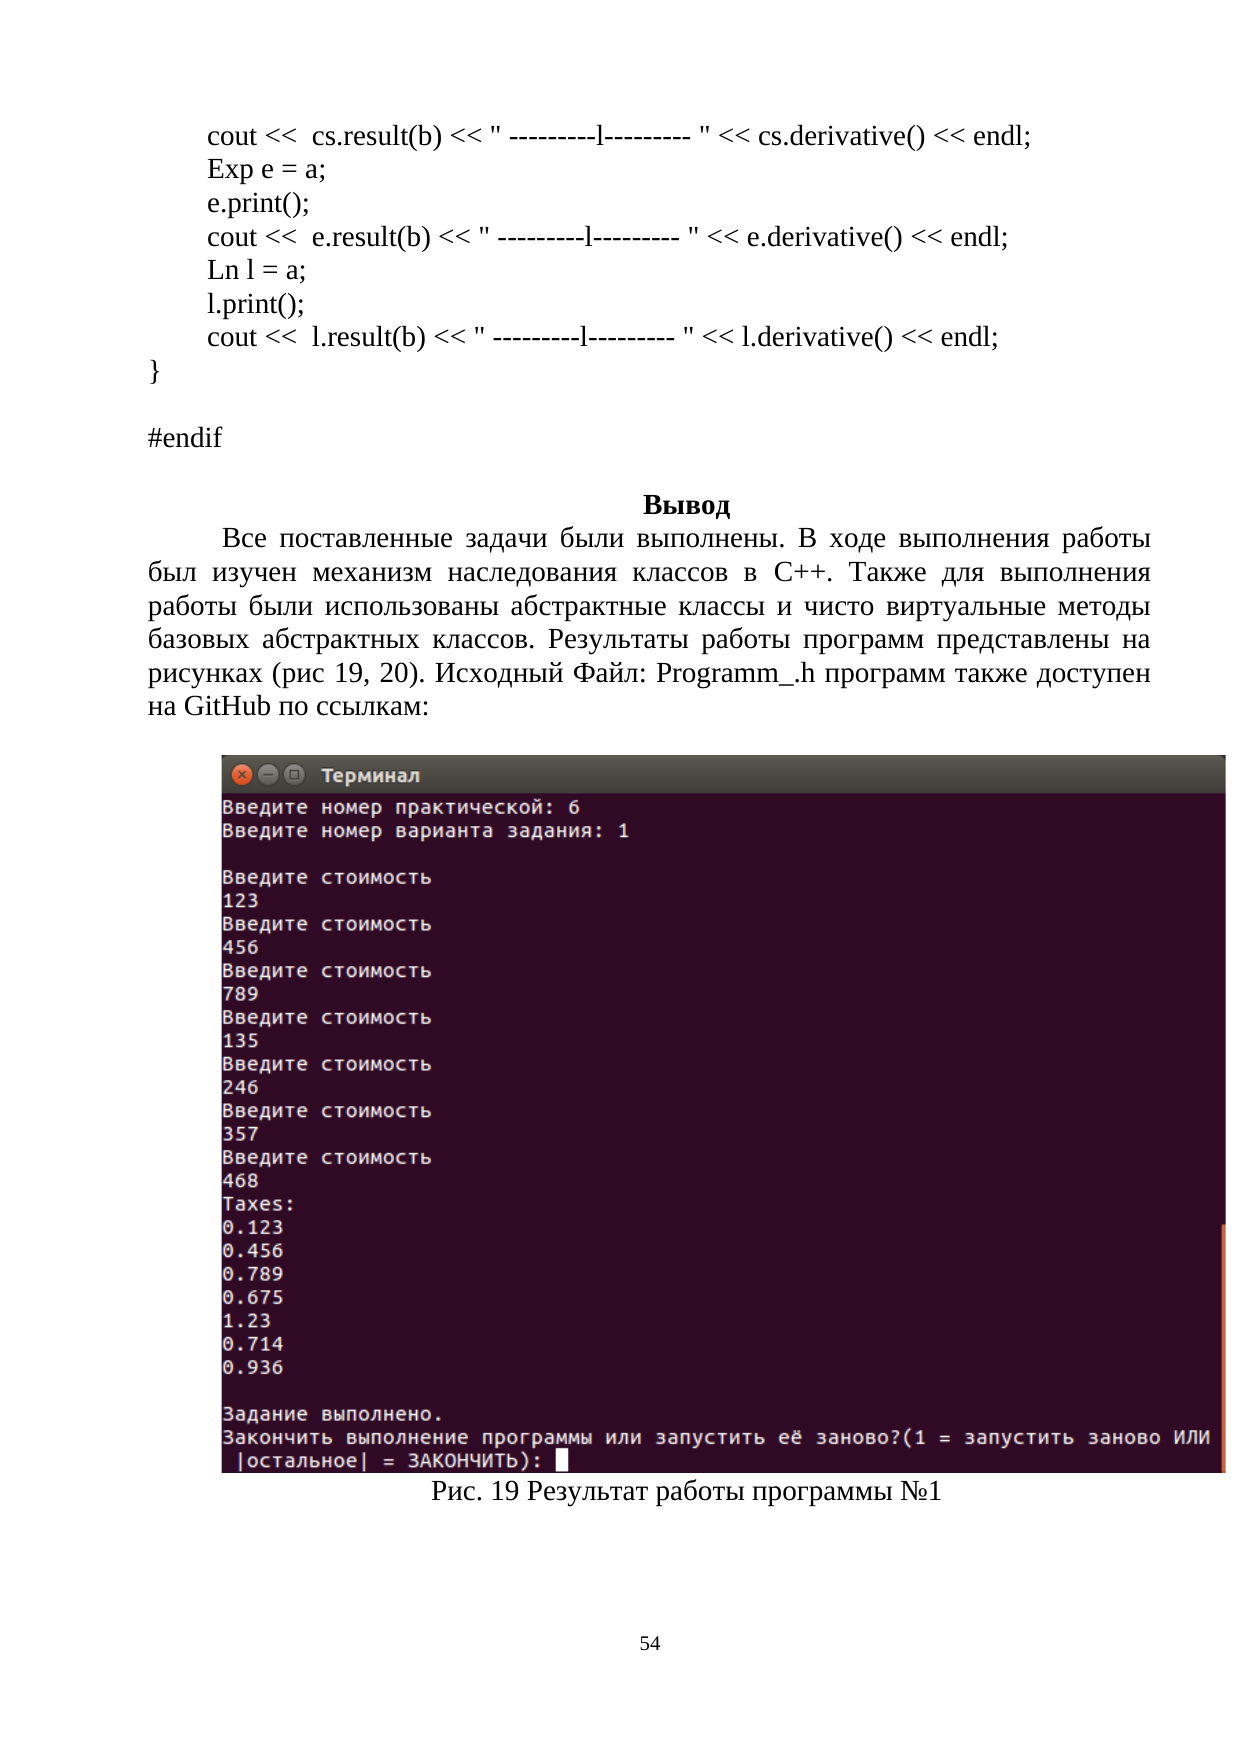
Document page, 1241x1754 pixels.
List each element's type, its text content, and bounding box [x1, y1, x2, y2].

text Ln l = a; [148, 252, 1152, 286]
text e.print(); [148, 185, 1152, 219]
text Все поставленные задачи были выполнены. В ходе выполнения работы был изучен механизм наследования классов в C++. Также для выполнения работы были использованы абстрактные классы и чисто виртуальные методы базовых абстрактных классов. Результаты работы программ представлены на рисунках (рис 19, 20). Исходный Файл: Programm_.h программ также доступен на GitHub по ссылкам: [148, 521, 1152, 722]
text Вывод [148, 487, 1152, 521]
text cout << e.result(b) << " ---------l--------- " << e.derivative() << endl; [148, 219, 1152, 252]
text cout << l.result(b) << " ---------l--------- " << l.derivative() << endl; [148, 319, 1152, 353]
picture [221, 755, 1226, 1473]
text #endif [148, 420, 1152, 453]
text Exp e = a; [148, 152, 1152, 185]
text Рис. 19 Результат работы программы №1 [148, 1473, 1152, 1506]
text l.print(); [148, 286, 1152, 319]
text } [148, 353, 1152, 386]
text cout << cs.result(b) << " ---------l--------- " << cs.derivative() << endl; [148, 118, 1152, 152]
